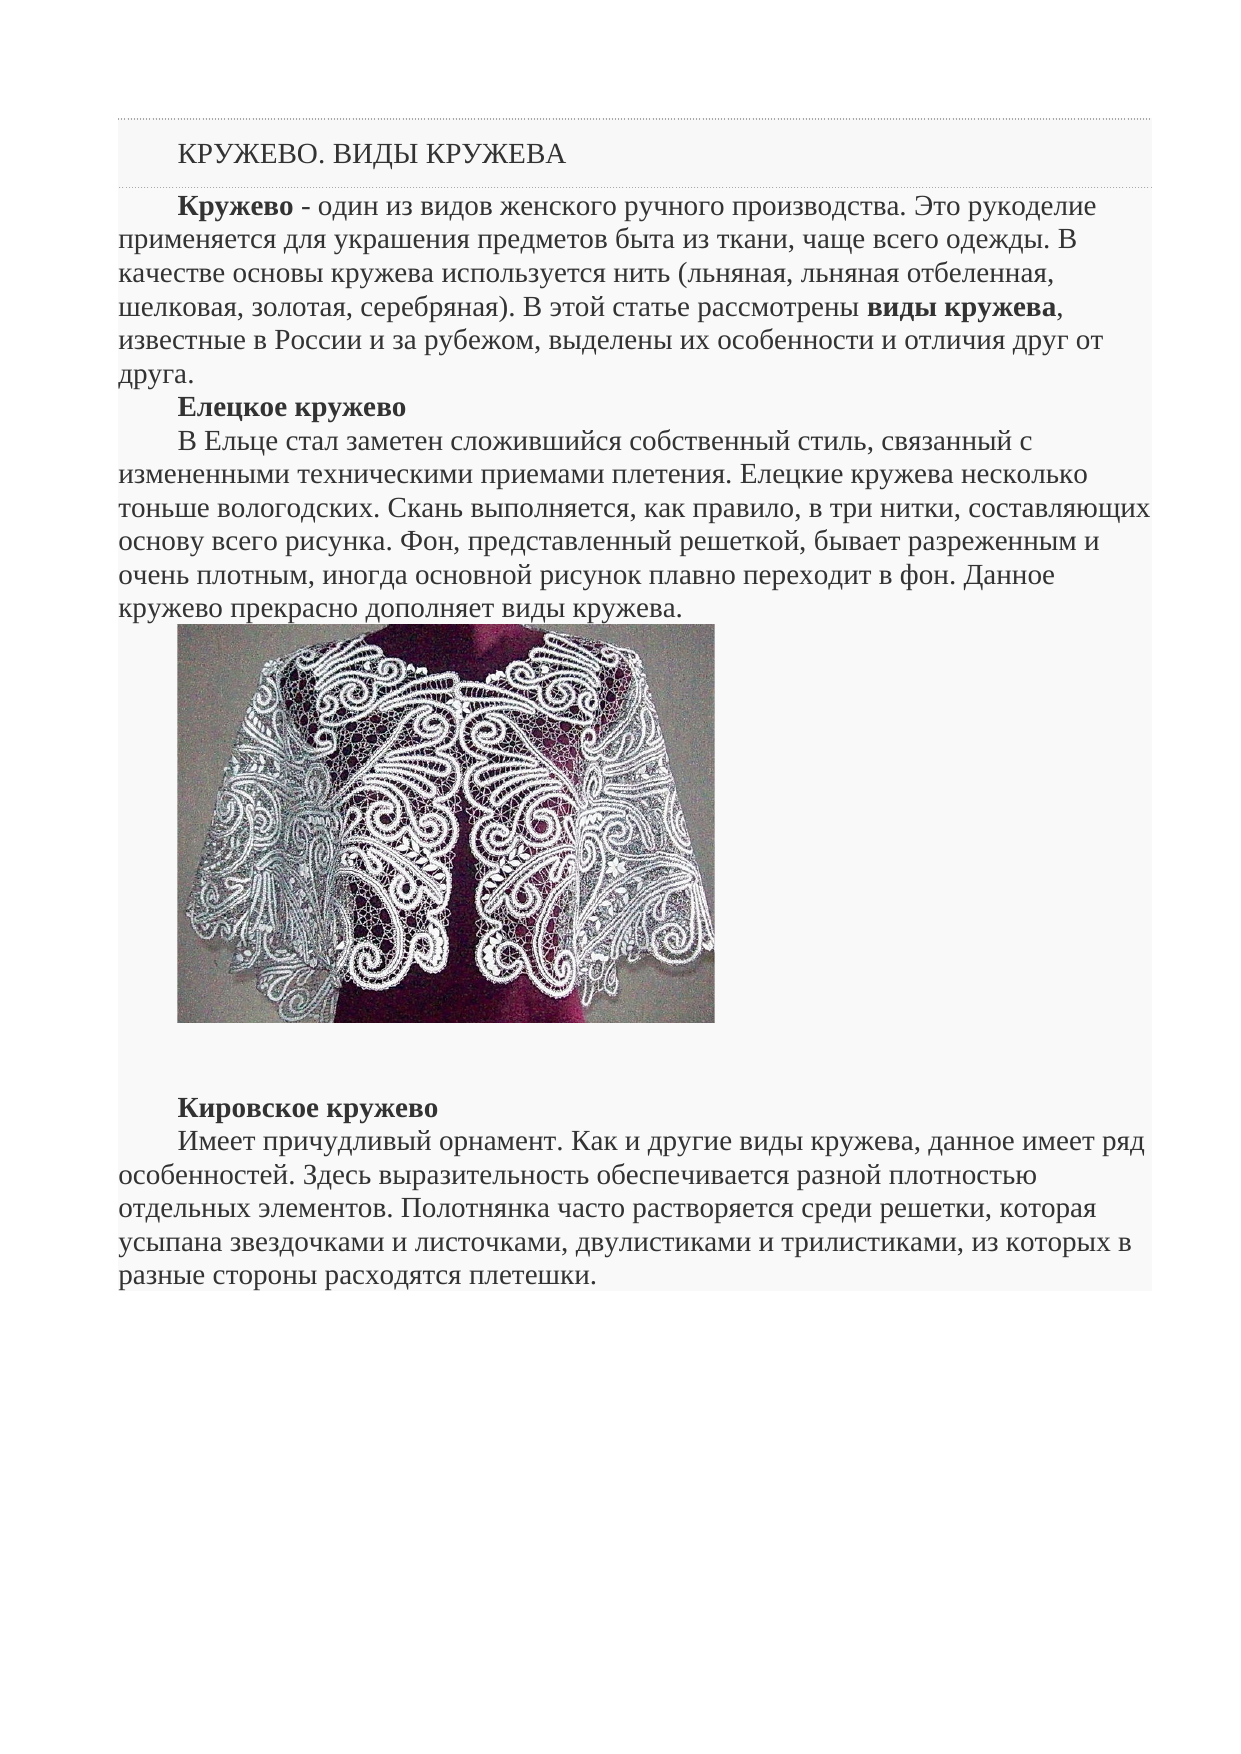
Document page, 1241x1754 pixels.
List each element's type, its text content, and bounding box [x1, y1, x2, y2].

text КРУЖЕВО. ВИДЫ КРУЖЕВА [118, 118, 1152, 188]
text В Ельце стал заметен сложившийся собственный стиль, связанный с измененными техническими приемами плетения. Елецкие кружева несколько тоньше вологодских. Скань выполняется, как правило, в три нитки, составляющих основу всего рисунка. Фон, представленный решеткой, бывает разреженным и очень плотным, иногда основной рисунок плавно переходит в фон. Данное кружево прекрасно дополняет виды кружева. [118, 423, 1152, 624]
picture [177, 624, 715, 1023]
text Кружево - один из видов женского ручного производства. Это рукоделие применяется для украшения предметов быта из ткани, чаще всего одежды. В качестве основы кружева используется нить (льняная, льняная отбеленная, шелковая, золотая, серебряная). В этой статье рассмотрены виды кружева, известные в России и за рубежом, выделены их особенности и отличия друг от друга. [118, 188, 1152, 389]
text Имеет причудливый орнамент. Как и другие виды кружева, данное имеет ряд особенностей. Здесь выразительность обеспечивается разной плотностью отдельных элементов. Полотнянка часто растворяется среди решетки, которая усыпана звездочками и листочками, двулистиками и трилистиками, из которых в разные стороны расходятся плетешки. [118, 1123, 1152, 1291]
text Елецкое кружево [118, 389, 1152, 423]
text Кировское кружево [118, 1090, 1152, 1123]
